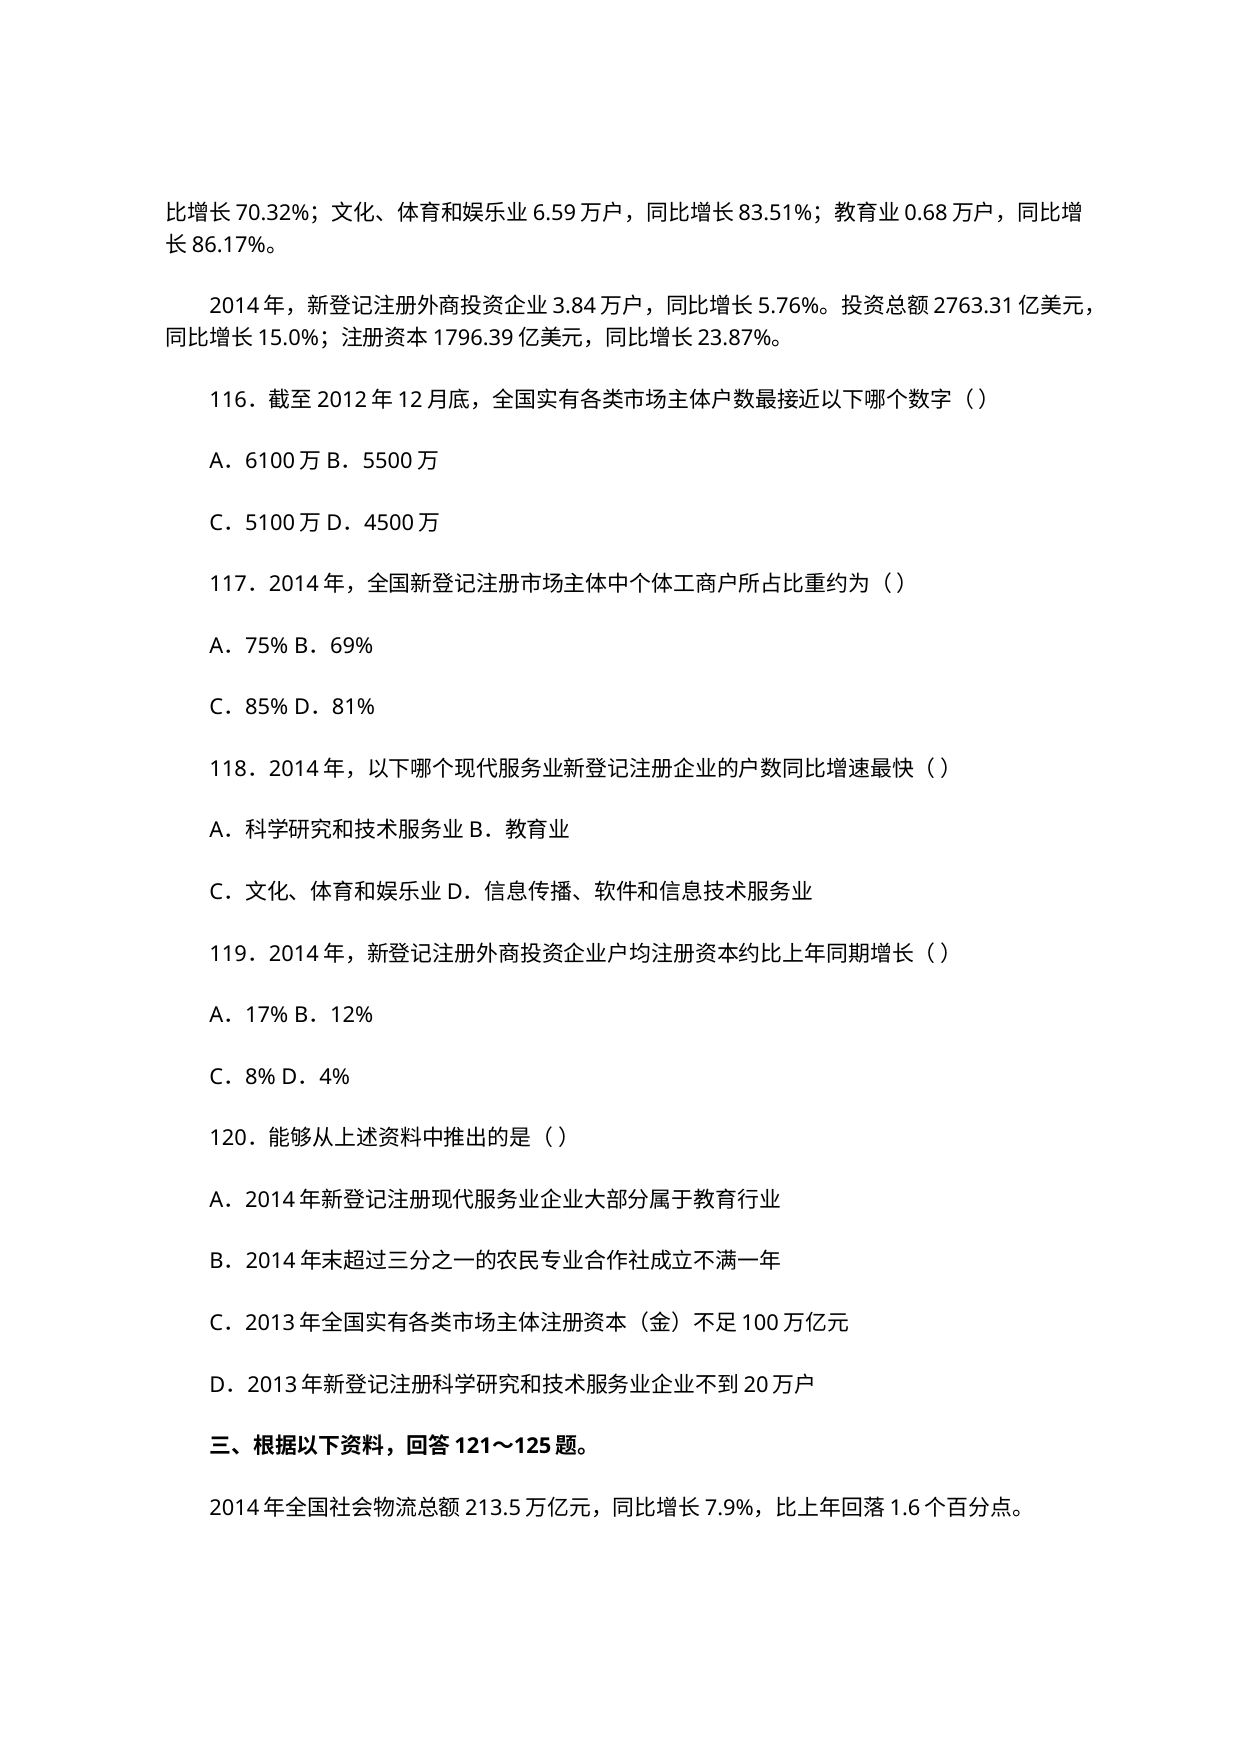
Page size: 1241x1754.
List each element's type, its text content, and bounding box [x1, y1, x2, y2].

text D．2013年新登记注册科学研究和技术服务业企业不到20万户 [165, 1337, 1087, 1398]
text 118．2014年，以下哪个现代服务业新登记注册企业的户数同比增速最快（ ） [165, 721, 1087, 783]
text A．17% B．12% [165, 967, 1087, 1029]
text C．文化、体育和娱乐业 D．信息传播、软件和信息技术服务业 [165, 844, 1087, 906]
text 2014年全国社会物流总额213.5万亿元，同比增长7.9%，比上年回落1.6个百分点。 [165, 1460, 1087, 1521]
text 2014年，新登记注册外商投资企业3.84万户，同比增长5.76%。投资总额2763.31亿美元，同比增长15.0%；注册资本1796.39亿美元，同比增长23.87%。 [165, 258, 1087, 352]
text 116．截至2012年12月底，全国实有各类市场主体户数最接近以下哪个数字（ ） [165, 352, 1087, 413]
text C．5100万 D．4500万 [165, 475, 1087, 536]
text C．85% D．81% [165, 659, 1087, 721]
text 三、根据以下资料，回答121～125题。 [165, 1398, 1087, 1460]
text A．科学研究和技术服务业 B．教育业 [165, 783, 1087, 844]
text A．75% B．69% [165, 598, 1087, 659]
text C．8% D．4% [165, 1029, 1087, 1091]
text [165, 195, 1087, 258]
text 117．2014年，全国新登记注册市场主体中个体工商户所占比重约为（ ） [165, 536, 1087, 598]
text C．2013年全国实有各类市场主体注册资本（金）不足100万亿元 [165, 1275, 1087, 1337]
text A．2014年新登记注册现代服务业企业大部分属于教育行业 [165, 1152, 1087, 1214]
text B．2014年末超过三分之一的农民专业合作社成立不满一年 [165, 1214, 1087, 1275]
text 120．能够从上述资料中推出的是（ ） [165, 1091, 1087, 1152]
text A．6100万 B．5500万 [165, 413, 1087, 475]
text 119．2014年，新登记注册外商投资企业户均注册资本约比上年同期增长（ ） [165, 906, 1087, 967]
